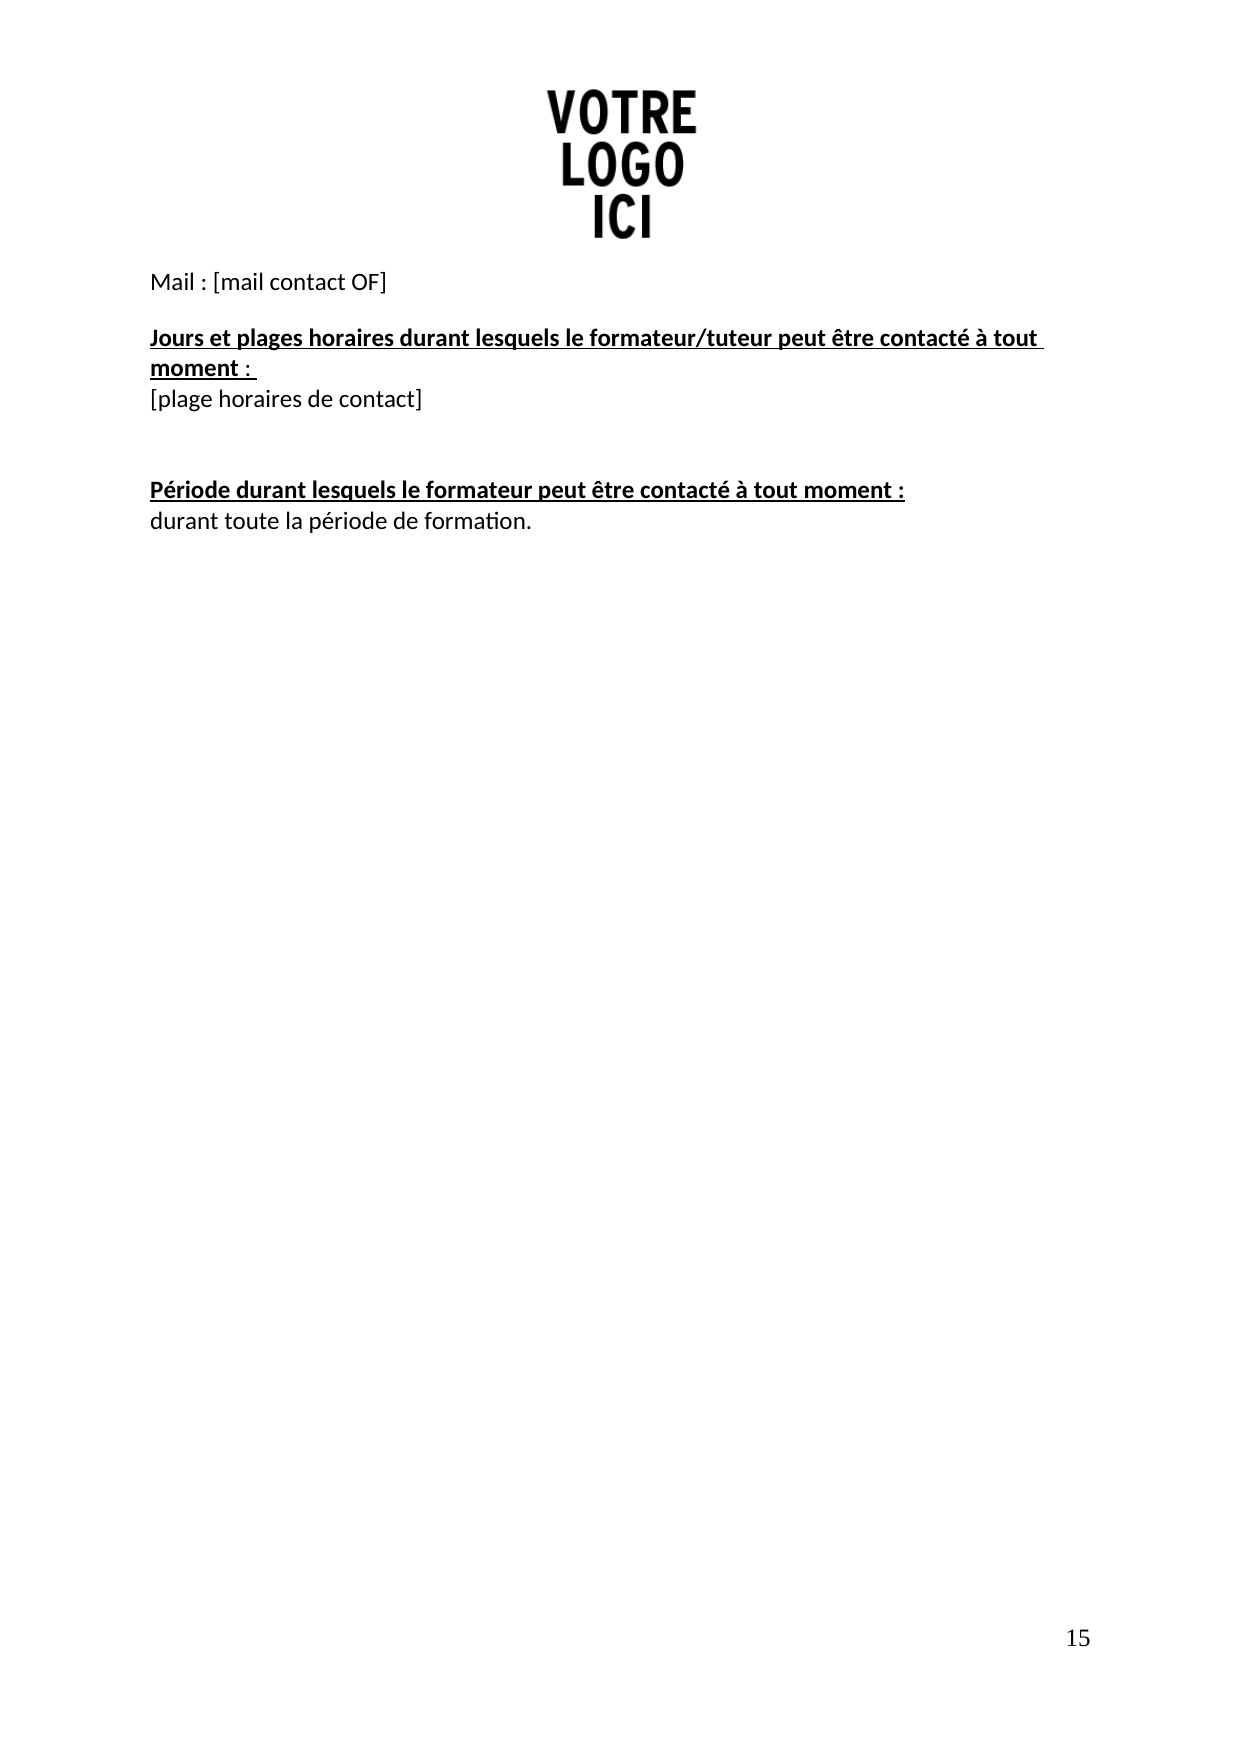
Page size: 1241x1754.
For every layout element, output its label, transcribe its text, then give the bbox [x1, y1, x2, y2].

text Mail : [mail contact OF] [150, 266, 1090, 296]
text Jours et plages horaires durant lesquels le formateur/tuteur peut être contacté à tout moment : [150, 322, 1090, 383]
text [plage horaires de contact] [150, 383, 1090, 413]
text durant toute la période de formation. [150, 505, 1090, 535]
text Période durant lesquels le formateur peut être contacté à tout moment : [150, 474, 1090, 505]
picture [516, 57, 725, 266]
